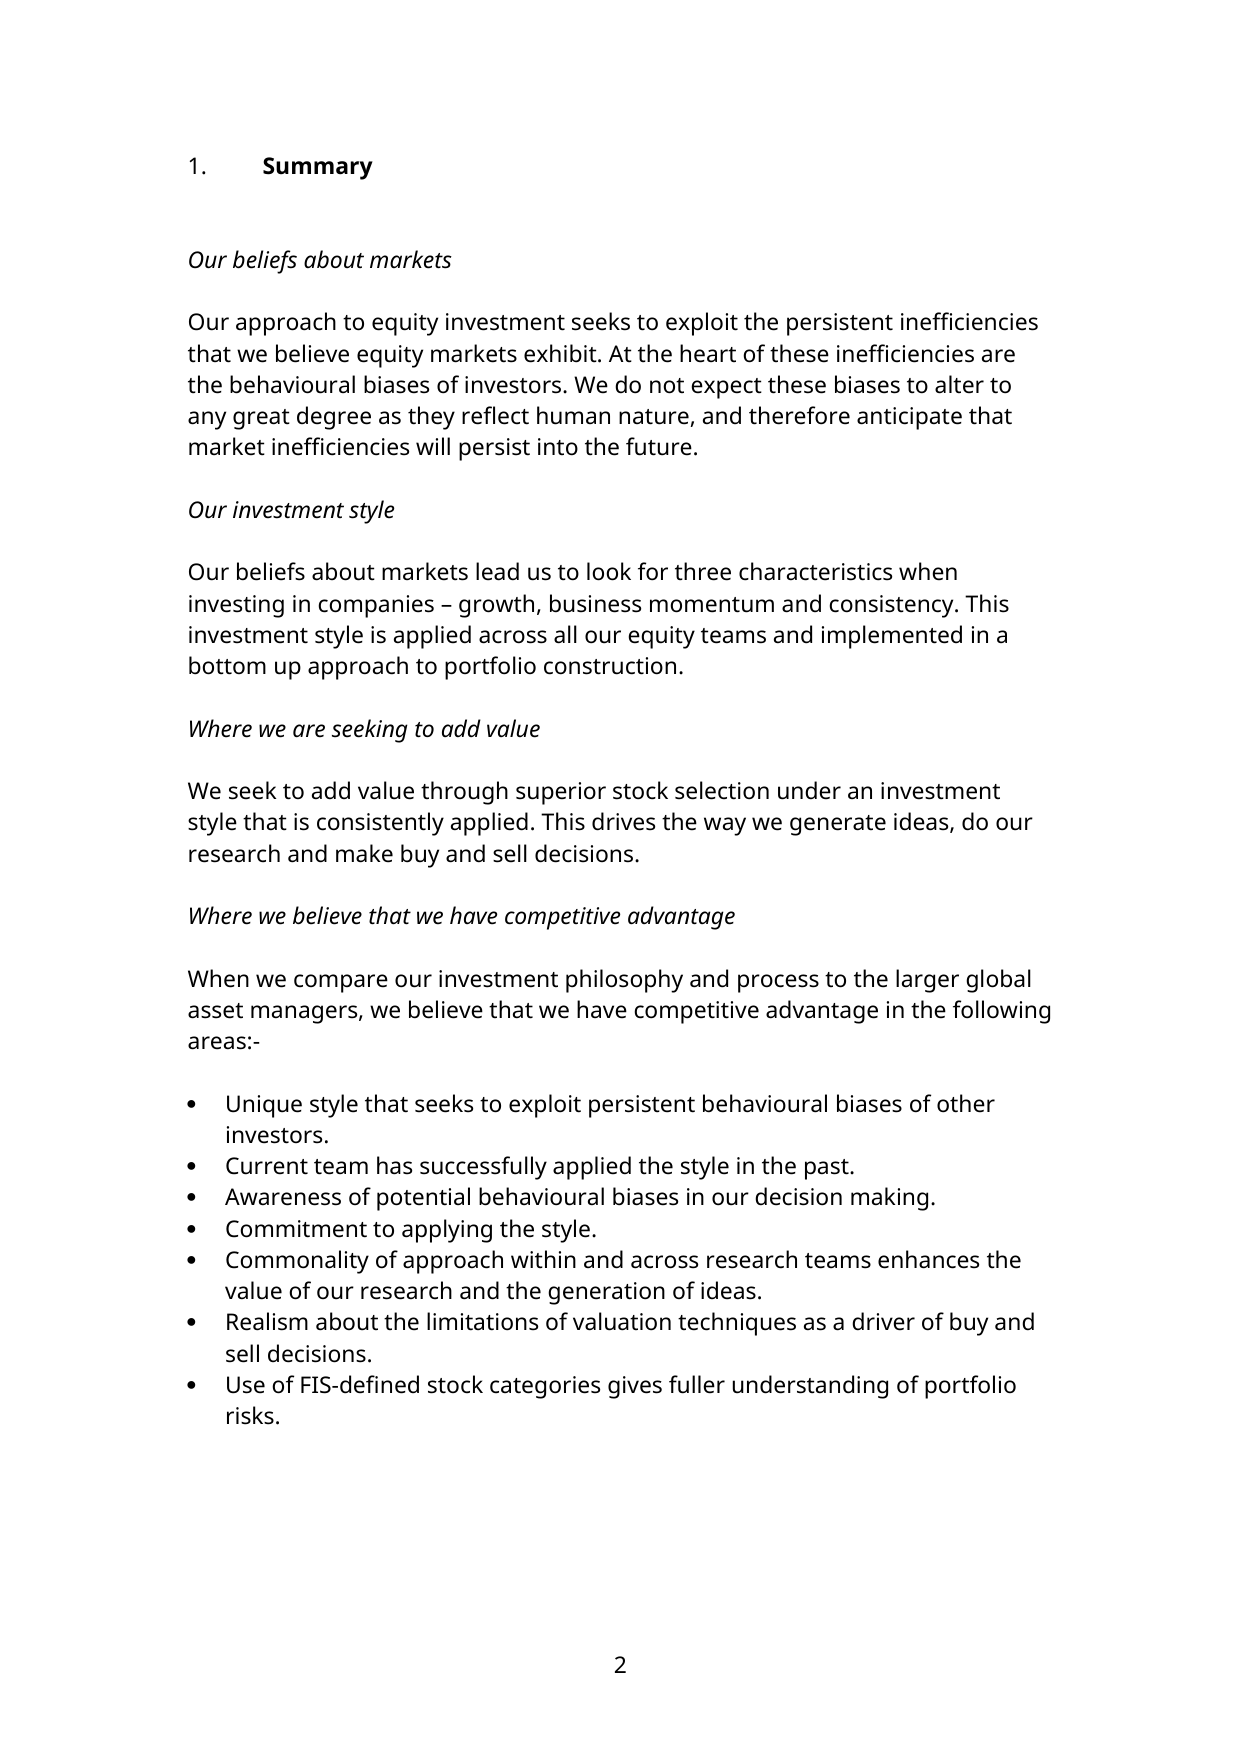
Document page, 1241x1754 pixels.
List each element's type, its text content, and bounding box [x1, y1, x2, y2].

list Commonality of approach within and across research teams enhances the value of our research and the generation of ideas. [187, 1244, 1053, 1306]
list Unique style that seeks to exploit persistent behavioural biases of other investors. [187, 1087, 1053, 1150]
text When we compare our investment philosophy and process to the larger global asset managers, we believe that we have competitive advantage in the following areas:- [187, 962, 1053, 1056]
list Use of FIS-defined stock categories gives fuller understanding of portfolio risks. [187, 1369, 1053, 1431]
text Our beliefs about markets [187, 244, 1053, 275]
text Our beliefs about markets lead us to look for three characteristics when investing in companies – growth, business momentum and consistency. This investment style is applied across all our equity teams and implemented in a bottom up approach to portfolio construction. [187, 556, 1053, 681]
text Our approach to equity investment seeks to exploit the persistent inefficiencies that we believe equity markets exhibit. At the heart of these inefficiencies are the behavioural biases of investors. We do not expect these biases to alter to any great degree as they reflect human nature, and therefore anticipate that market inefficiencies will persist into the future. [187, 306, 1053, 462]
text We seek to add value through superior stock selection under an investment style that is consistently applied. This drives the way we generate ideas, do our research and make buy and sell decisions. [187, 775, 1053, 869]
subtitle Summary [187, 150, 1053, 181]
list Awareness of potential behavioural biases in our decision making. [187, 1181, 1053, 1212]
subtitle Our investment style [187, 494, 1053, 525]
list Current team has successfully applied the style in the past. [187, 1150, 1053, 1181]
subtitle Where we are seeking to add value [187, 712, 1053, 744]
subtitle Where we believe that we have competitive advantage [187, 900, 1053, 931]
list Commitment to applying the style. [187, 1212, 1053, 1244]
list Realism about the limitations of valuation techniques as a driver of buy and sell decisions. [187, 1306, 1053, 1369]
